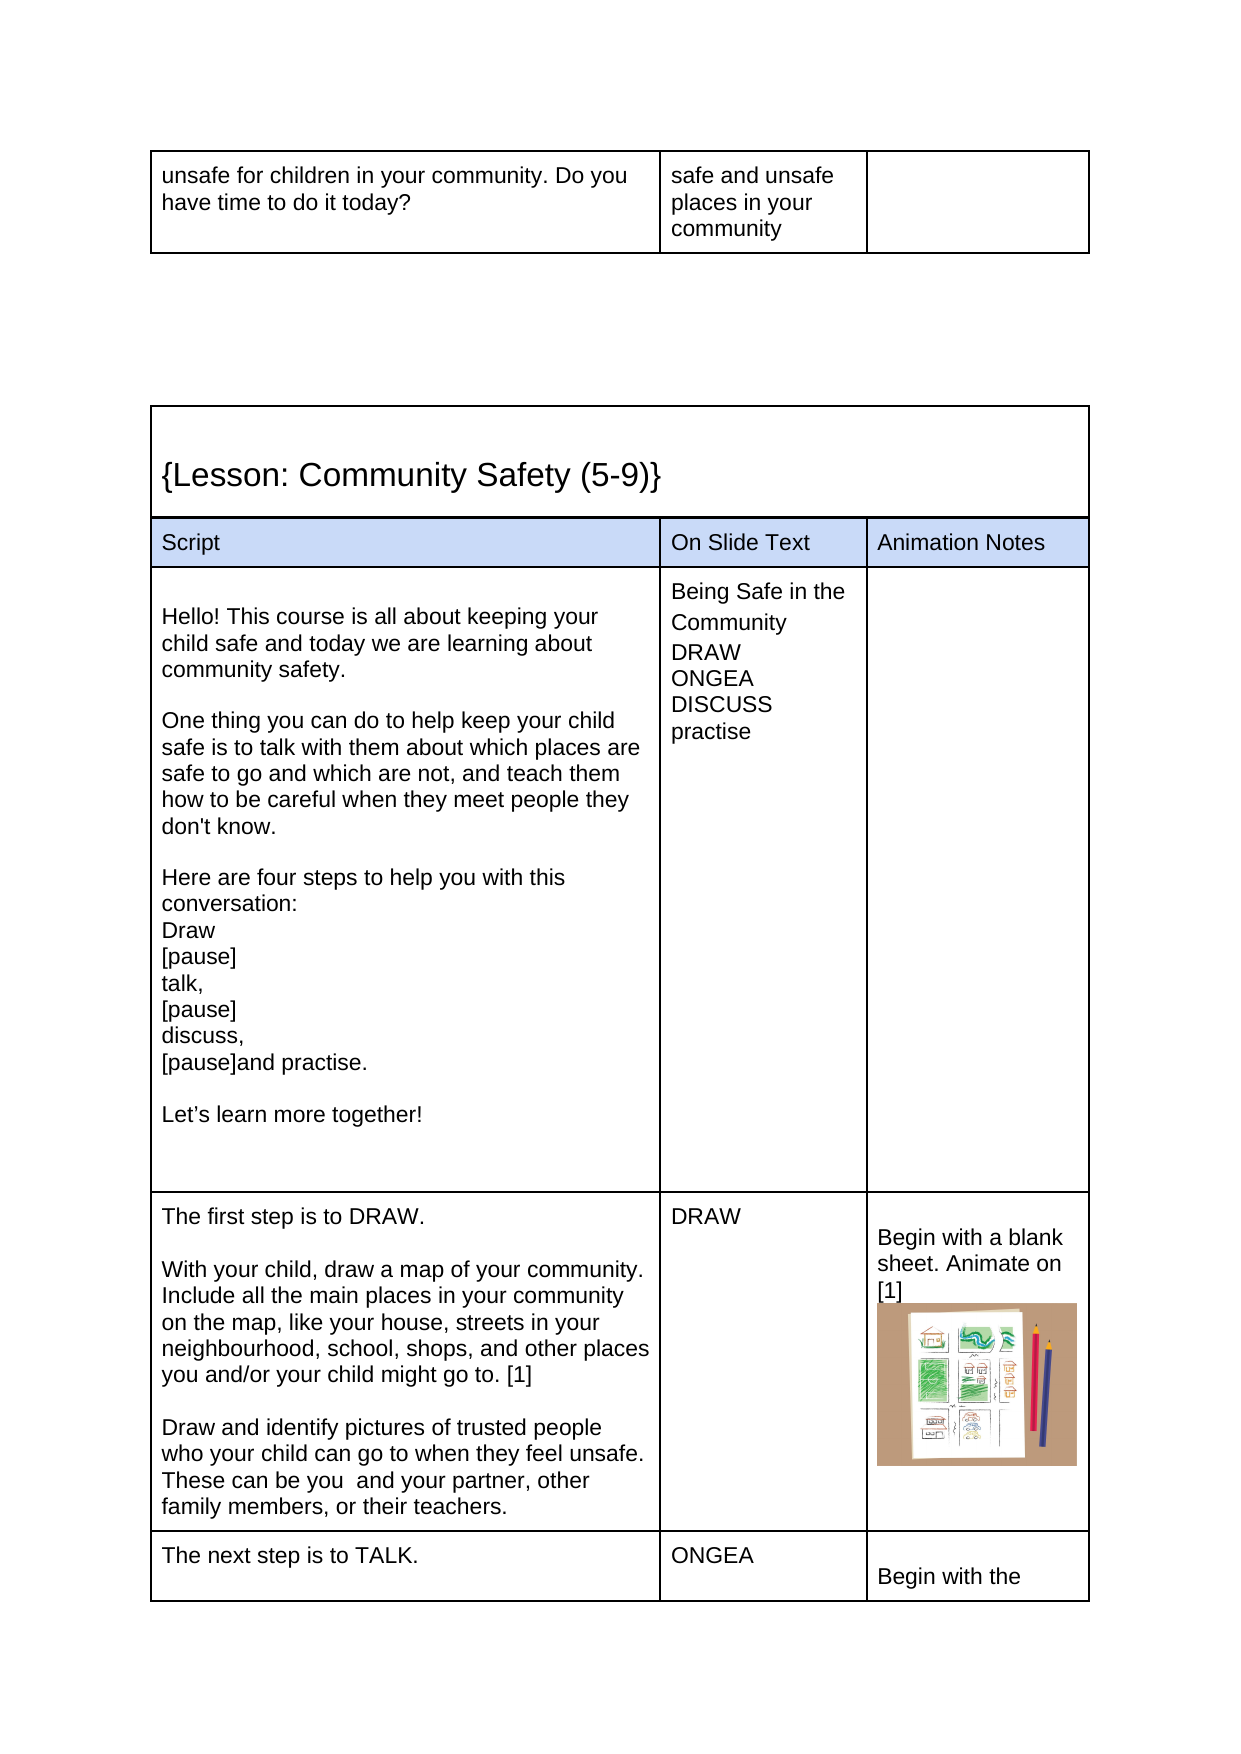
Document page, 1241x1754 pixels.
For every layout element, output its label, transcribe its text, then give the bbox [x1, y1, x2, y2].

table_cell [152, 152, 659, 252]
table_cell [661, 152, 866, 252]
table_cell [868, 152, 1088, 252]
table_cell The first step is to DRAW. With your child, draw a map of your community. Include all the main places in your community on the map, like your house, streets in your neighbourhood, school, shops, and other places you and/or your child might go to. [1] Draw and identify pictures of trusted people who your child can go to when they feel unsafe. These can be you and your partner, other family members, or their teachers. [152, 1193, 659, 1530]
table_header {Lesson: Community Safety (5-9)} [152, 407, 1088, 516]
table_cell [868, 1532, 1088, 1600]
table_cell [152, 1532, 659, 1600]
table_cell DRAW [661, 1193, 866, 1530]
table_cell Script [152, 519, 659, 566]
table_cell [868, 568, 1088, 1191]
table_cell Animation Notes [868, 519, 1088, 566]
picture [877, 1303, 1077, 1466]
table_cell ONGEA [661, 1532, 866, 1600]
table_cell On Slide Text [661, 519, 866, 566]
table_cell Begin with a blank sheet. Animate on [1] [868, 1193, 1088, 1530]
table_cell Hello! This course is all about keeping your child safe and today we are learning about community safety. One thing you can do to help keep your child safe is to talk with them about which places are safe to go and which are not, and teach them how to be careful when they meet people they don't know. Here are four steps to help you with this conversation: Draw [pause] talk, [pause] discuss, [pause]and practise. Let’s learn more together! [152, 568, 659, 1191]
table_cell Being Safe in the Community DRAW ONGEA DISCUSS practise [661, 568, 866, 1191]
